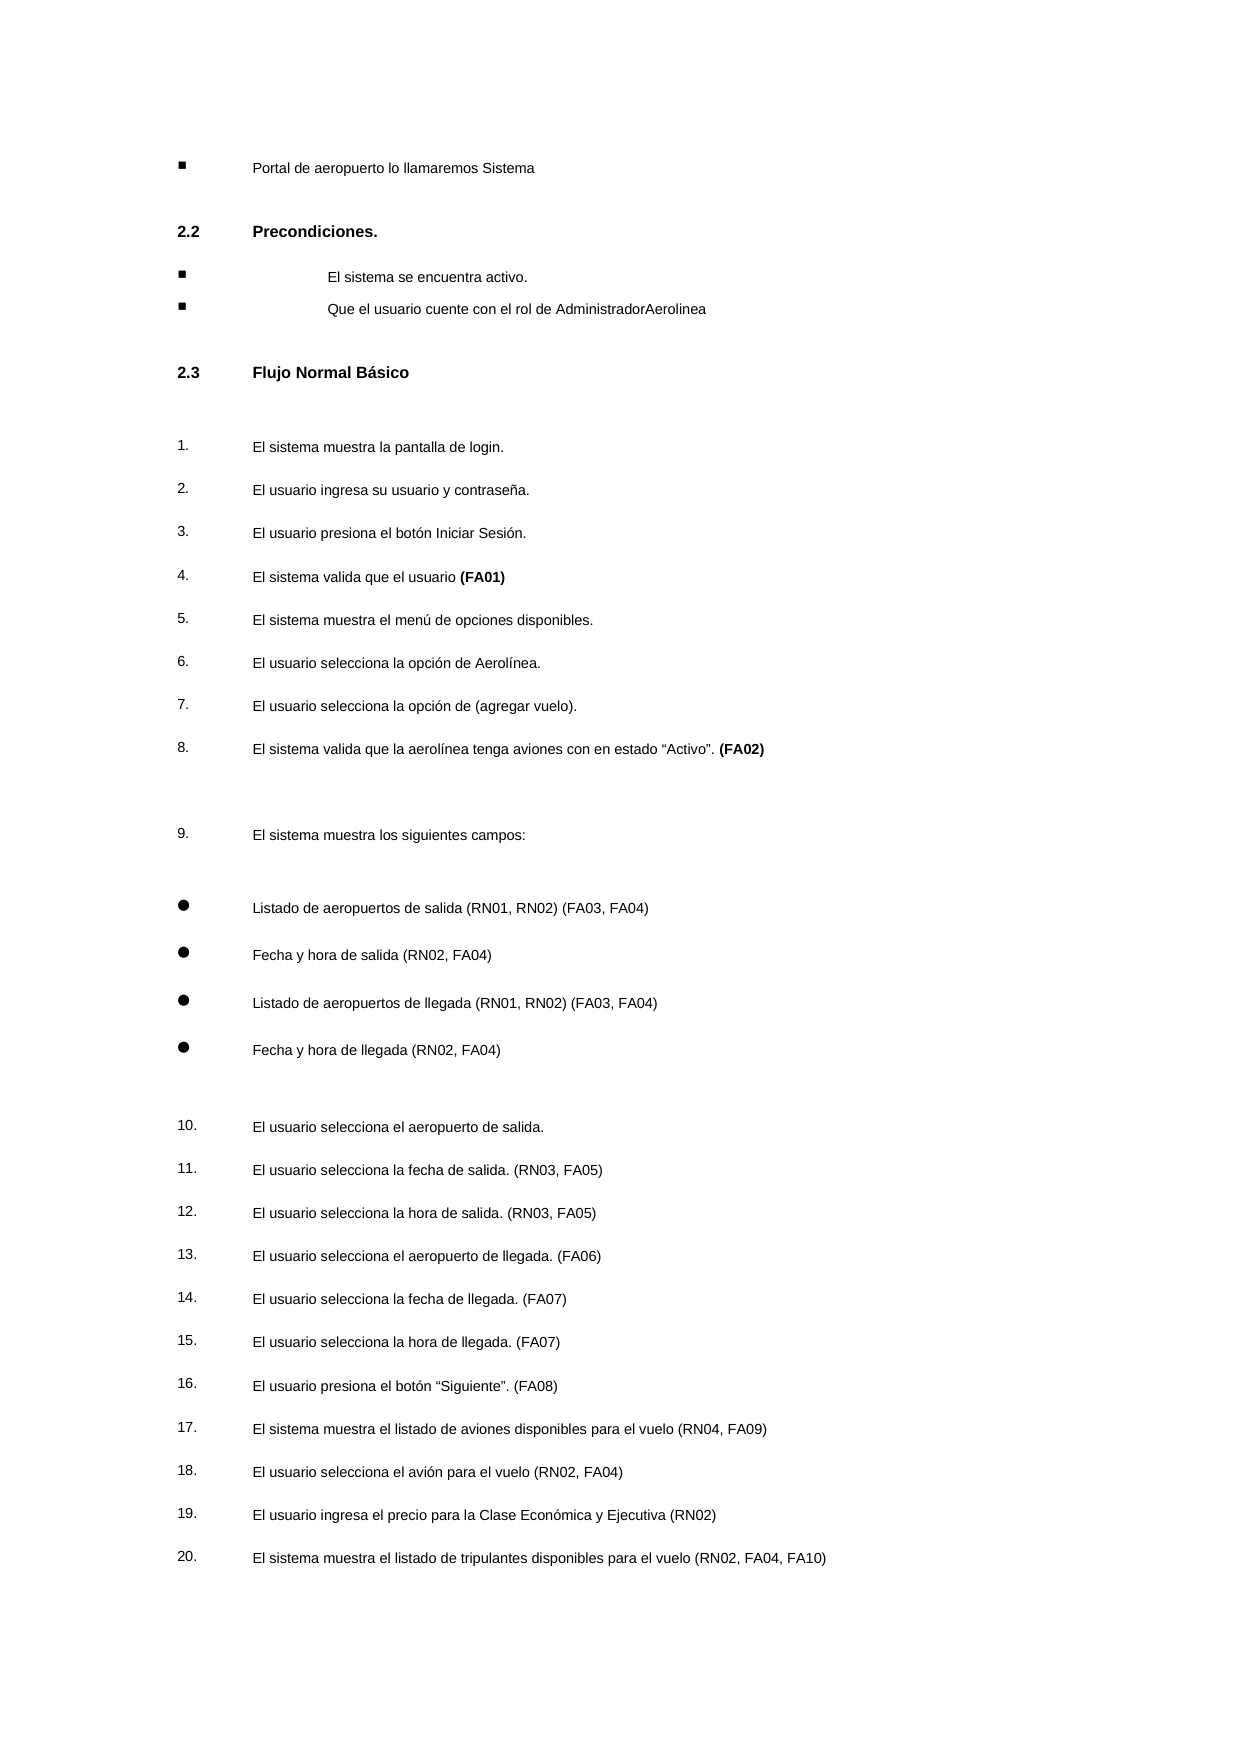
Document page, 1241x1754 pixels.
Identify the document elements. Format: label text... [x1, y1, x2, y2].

list El usuario selecciona la opción de Aerolínea. [177, 643, 1032, 672]
list El usuario selecciona la hora de llegada. (FA07) [177, 1322, 1032, 1351]
list El usuario selecciona la fecha de llegada. (FA07) [177, 1279, 1032, 1308]
list El sistema se encuentra activo. [177, 257, 1063, 289]
list El usuario selecciona la hora de salida. (RN03, FA05) [177, 1193, 1032, 1222]
list El sistema muestra el listado de tripulantes disponibles para el vuelo (RN02, FA04, FA10) [177, 1538, 1032, 1567]
list Listado de aeropuertos de salida (RN01, RN02) (FA03, FA04) [177, 888, 1032, 919]
list El usuario ingresa su usuario y contraseña. [177, 470, 1032, 499]
list El usuario selecciona el avión para el vuelo (RN02, FA04) [177, 1452, 1032, 1481]
list El sistema valida que la aerolínea tenga aviones con en estado “Activo”. (FA02) [177, 729, 1032, 758]
list El usuario selecciona la opción de (agregar vuelo). [177, 686, 1032, 715]
list El sistema muestra el menú de opciones disponibles. [177, 600, 1032, 628]
list El usuario ingresa el precio para la Clase Económica y Ejecutiva (RN02) [177, 1495, 1032, 1524]
text 2.2 Precondiciones. [177, 208, 1032, 241]
list El usuario selecciona el aeropuerto de salida. [177, 1107, 1032, 1136]
list Portal de aeropuerto lo llamaremos Sistema [177, 148, 1063, 179]
list El usuario presiona el botón “Siguiente”. (FA08) [177, 1366, 1032, 1394]
list Listado de aeropuertos de llegada (RN01, RN02) (FA03, FA04) [177, 983, 1032, 1014]
text 2.3 Flujo Normal Básico [177, 349, 1032, 382]
list El usuario selecciona la fecha de salida. (RN03, FA05) [177, 1150, 1032, 1179]
list Que el usuario cuente con el rol de AdministradorAerolinea [177, 289, 1063, 320]
list Fecha y hora de llegada (RN02, FA04) [177, 1030, 1032, 1062]
list El sistema muestra el listado de aviones disponibles para el vuelo (RN04, FA09) [177, 1409, 1032, 1437]
list El usuario selecciona el aeropuerto de llegada. (FA06) [177, 1236, 1032, 1265]
list El usuario presiona el botón Iniciar Sesión. [177, 513, 1032, 542]
list Fecha y hora de salida (RN02, FA04) [177, 935, 1032, 967]
list El sistema valida que el usuario (FA01) [177, 557, 1032, 585]
list El sistema muestra los siguientes campos: [177, 815, 1032, 844]
list El sistema muestra la pantalla de login. [177, 427, 1032, 456]
